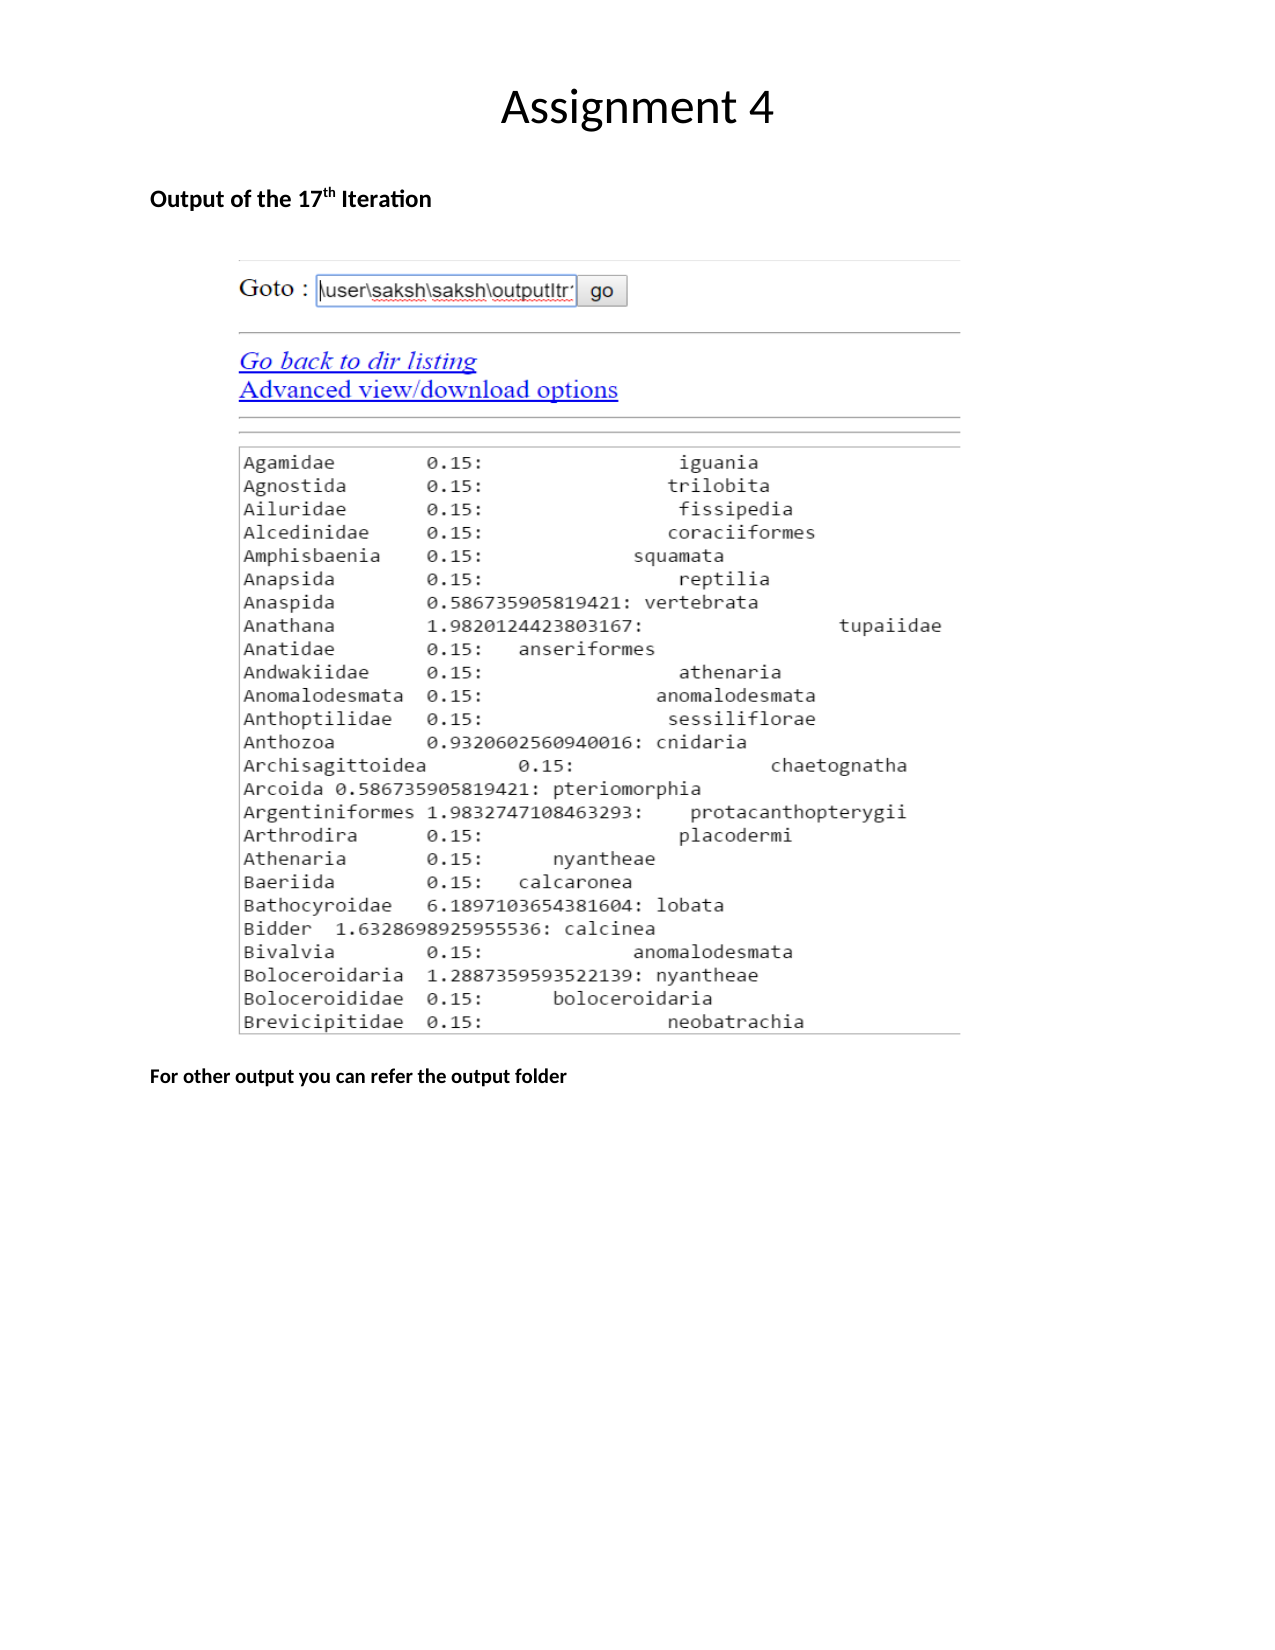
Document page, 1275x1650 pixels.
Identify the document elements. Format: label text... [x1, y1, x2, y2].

text Output of the 17th Iteration [150, 183, 1125, 213]
picture [225, 260, 961, 1045]
text For other output you can refer the output folder [150, 1063, 1125, 1088]
